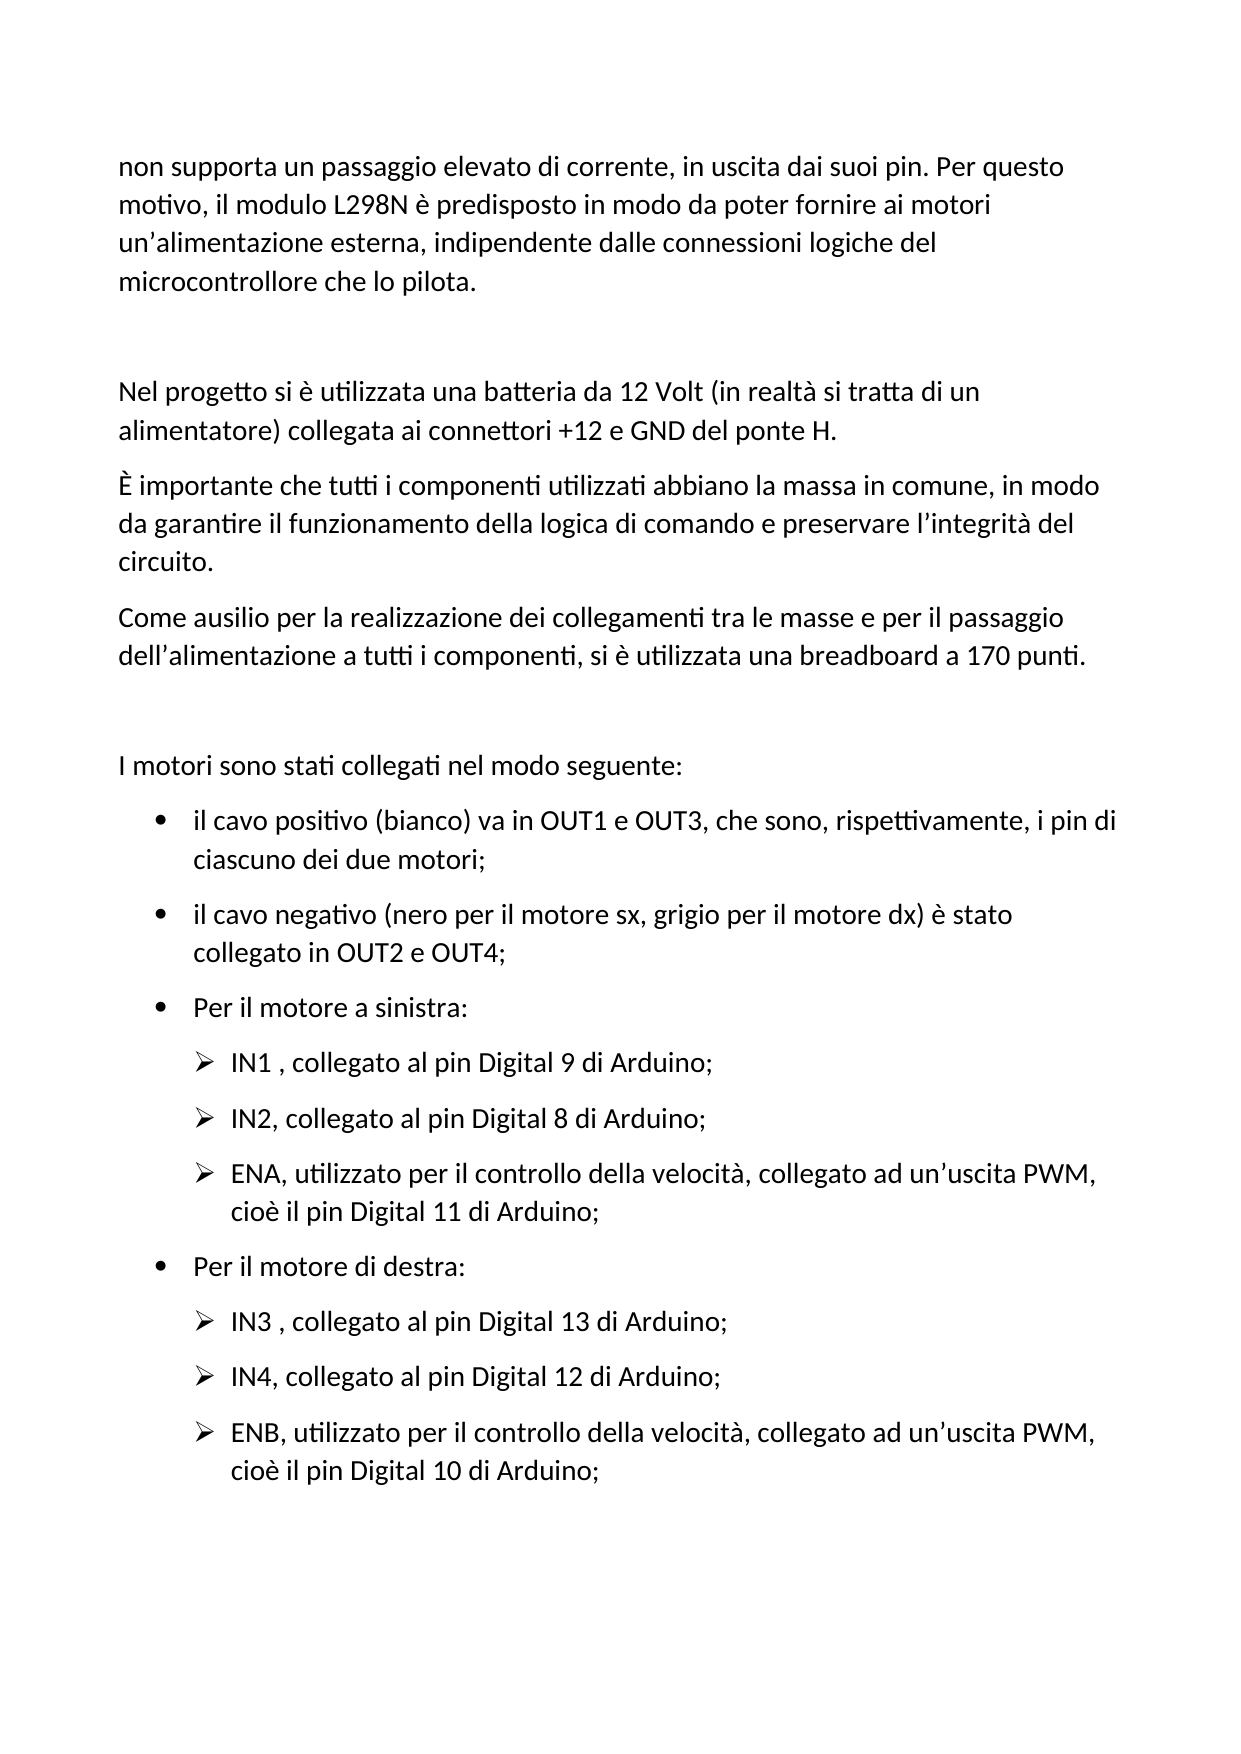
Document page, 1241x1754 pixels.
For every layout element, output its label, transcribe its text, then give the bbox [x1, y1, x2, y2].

text Come ausilio per la realizzazione dei collegamenti tra le masse e per il passaggio dell’alimentazione a tutti i componenti, si è utilizzata una breadboard a 170 punti. [118, 599, 1122, 673]
list ENB, utilizzato per il controllo della velocità, collegato ad un’uscita PWM, cioè il pin Digital 10 di Arduino; [193, 1414, 1122, 1488]
list IN2, collegato al pin Digital 8 di Arduino; [193, 1100, 1122, 1135]
list IN3 , collegato al pin Digital 13 di Arduino; [193, 1303, 1122, 1339]
list IN4, collegato al pin Digital 12 di Arduino; [193, 1358, 1122, 1394]
text Nel progetto si è utilizzata una batteria da 12 Volt (in realtà si tratta di un alimentatore) collegata ai connettori +12 e GND del ponte H. [118, 373, 1122, 447]
list Per il motore di destra: [156, 1248, 1122, 1284]
list Per il motore a sinistra: [156, 989, 1122, 1025]
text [118, 148, 1122, 298]
list il cavo negativo (nero per il motore sx, grigio per il motore dx) è stato collegato in OUT2 e OUT4; [156, 896, 1122, 970]
list IN1 , collegato al pin Digital 9 di Arduino; [193, 1044, 1122, 1080]
list ENA, utilizzato per il controllo della velocità, collegato ad un’uscita PWM, cioè il pin Digital 11 di Arduino; [193, 1155, 1122, 1229]
text I motori sono stati collegati nel modo seguente: [118, 747, 1122, 783]
list il cavo positivo (bianco) va in OUT1 e OUT3, che sono, rispettivamente, i pin di ciascuno dei due motori; [156, 802, 1122, 876]
text È importante che tutti i componenti utilizzati abbiano la massa in comune, in modo da garantire il funzionamento della logica di comando e preservare l’integrità del circuito. [118, 467, 1122, 579]
